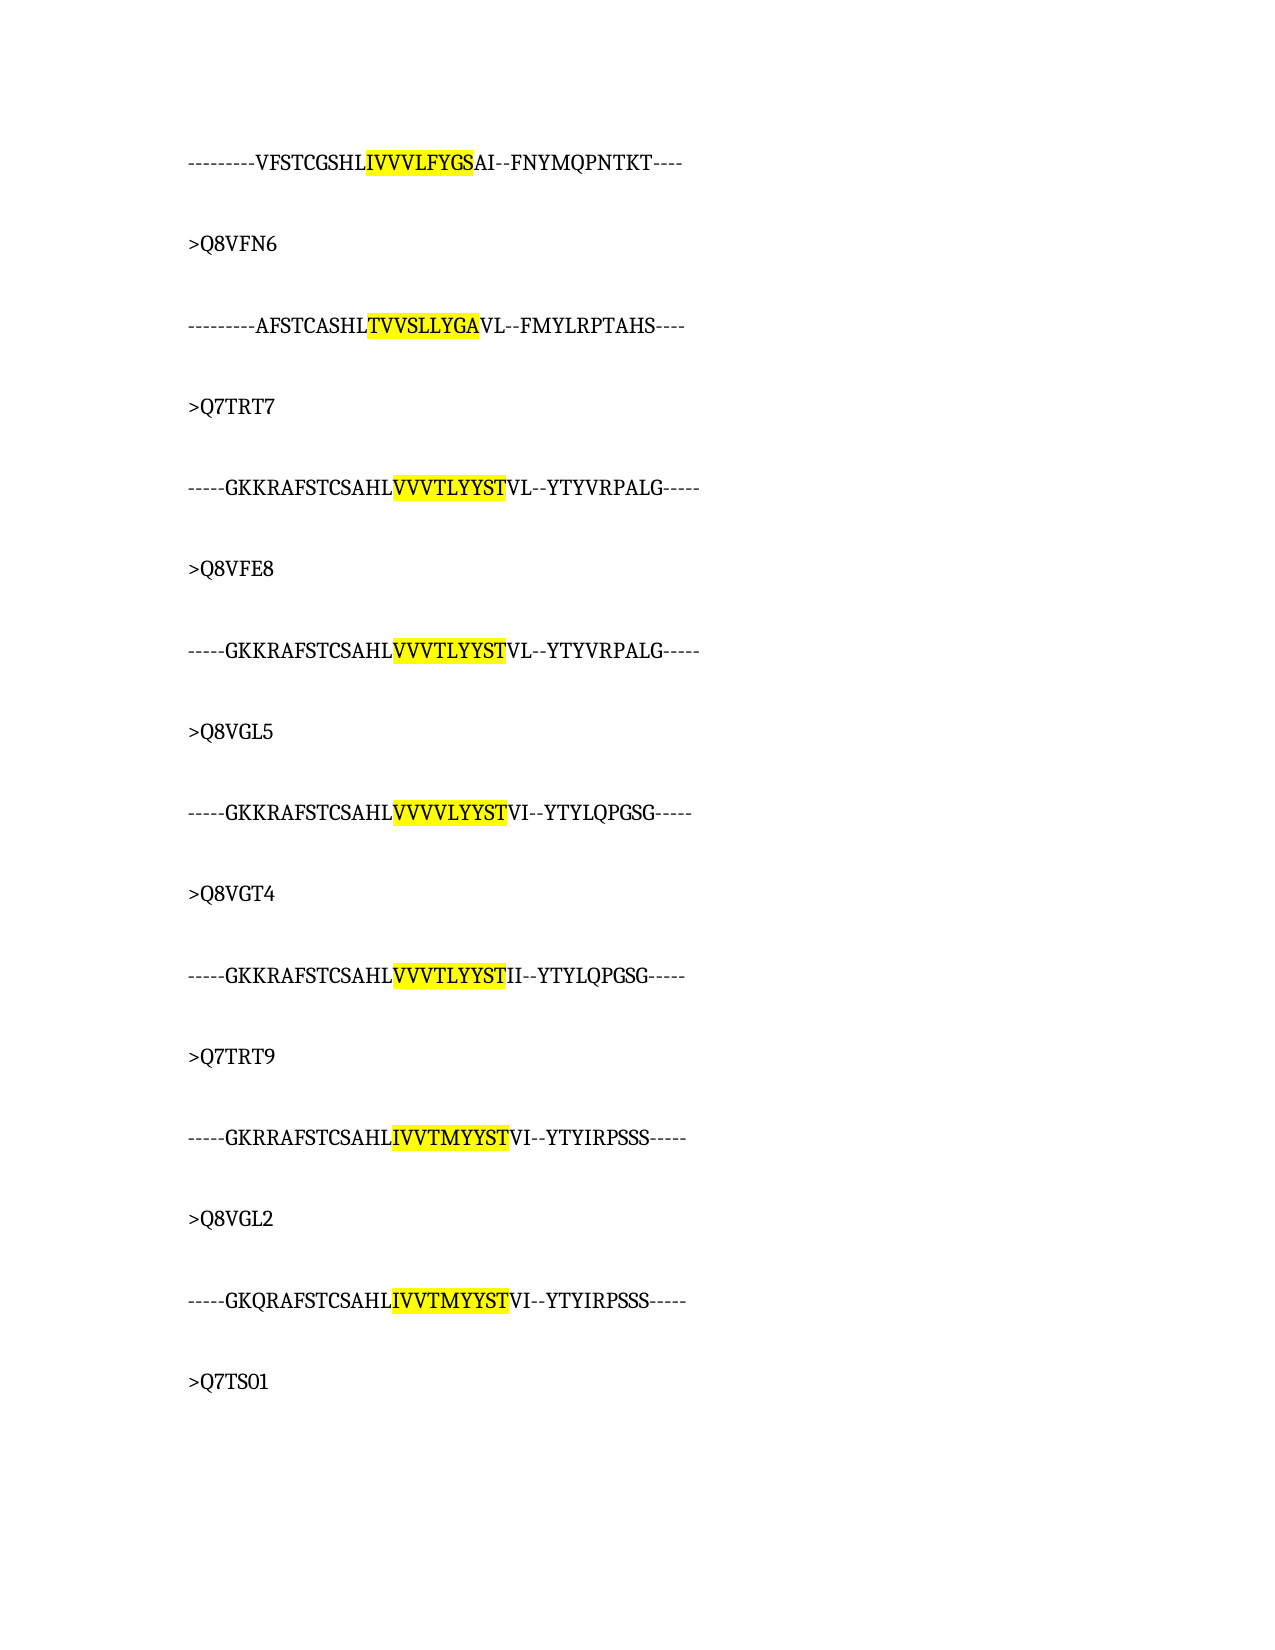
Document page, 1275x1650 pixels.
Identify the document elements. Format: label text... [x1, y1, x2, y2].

text >Q8VGT4 [187, 881, 1087, 938]
text ---------AFSTCASHLTVVSLLYGAVL--FMYLRPTAHS---- [187, 312, 1087, 369]
text -----GKRRAFSTCSAHLIVVTMYYSTVI--YTYIRPSSS----- [187, 1125, 1087, 1182]
text -----GKKRAFSTCSAHLVVVTLYYSTVL--YTYVRPALG----- [187, 475, 1087, 532]
text >Q8VFE8 [187, 556, 1087, 613]
text -----GKKRAFSTCSAHLVVVVLYYSTVI--YTYLQPGSG----- [187, 800, 1087, 857]
text -----GKKRAFSTCSAHLVVVTLYYSTII--YTYLQPGSG----- [187, 962, 1087, 1019]
text >Q8VFN6 [187, 231, 1087, 288]
text >Q7TRT7 [187, 394, 1087, 450]
text -----GKKRAFSTCSAHLVVVTLYYSTVL--YTYVRPALG----- [187, 637, 1087, 694]
text -----GKQRAFSTCSAHLIVVTMYYSTVI--YTYIRPSSS----- [187, 1287, 1087, 1344]
text >Q8VGL5 [187, 719, 1087, 775]
text >Q8VGL2 [187, 1206, 1087, 1263]
text >Q7TS01 [187, 1369, 1087, 1425]
text ---------VFSTCGSHLIVVVLFYGSAI--FNYMQPNTKT---- [187, 150, 1087, 207]
text >Q7TRT9 [187, 1044, 1087, 1100]
